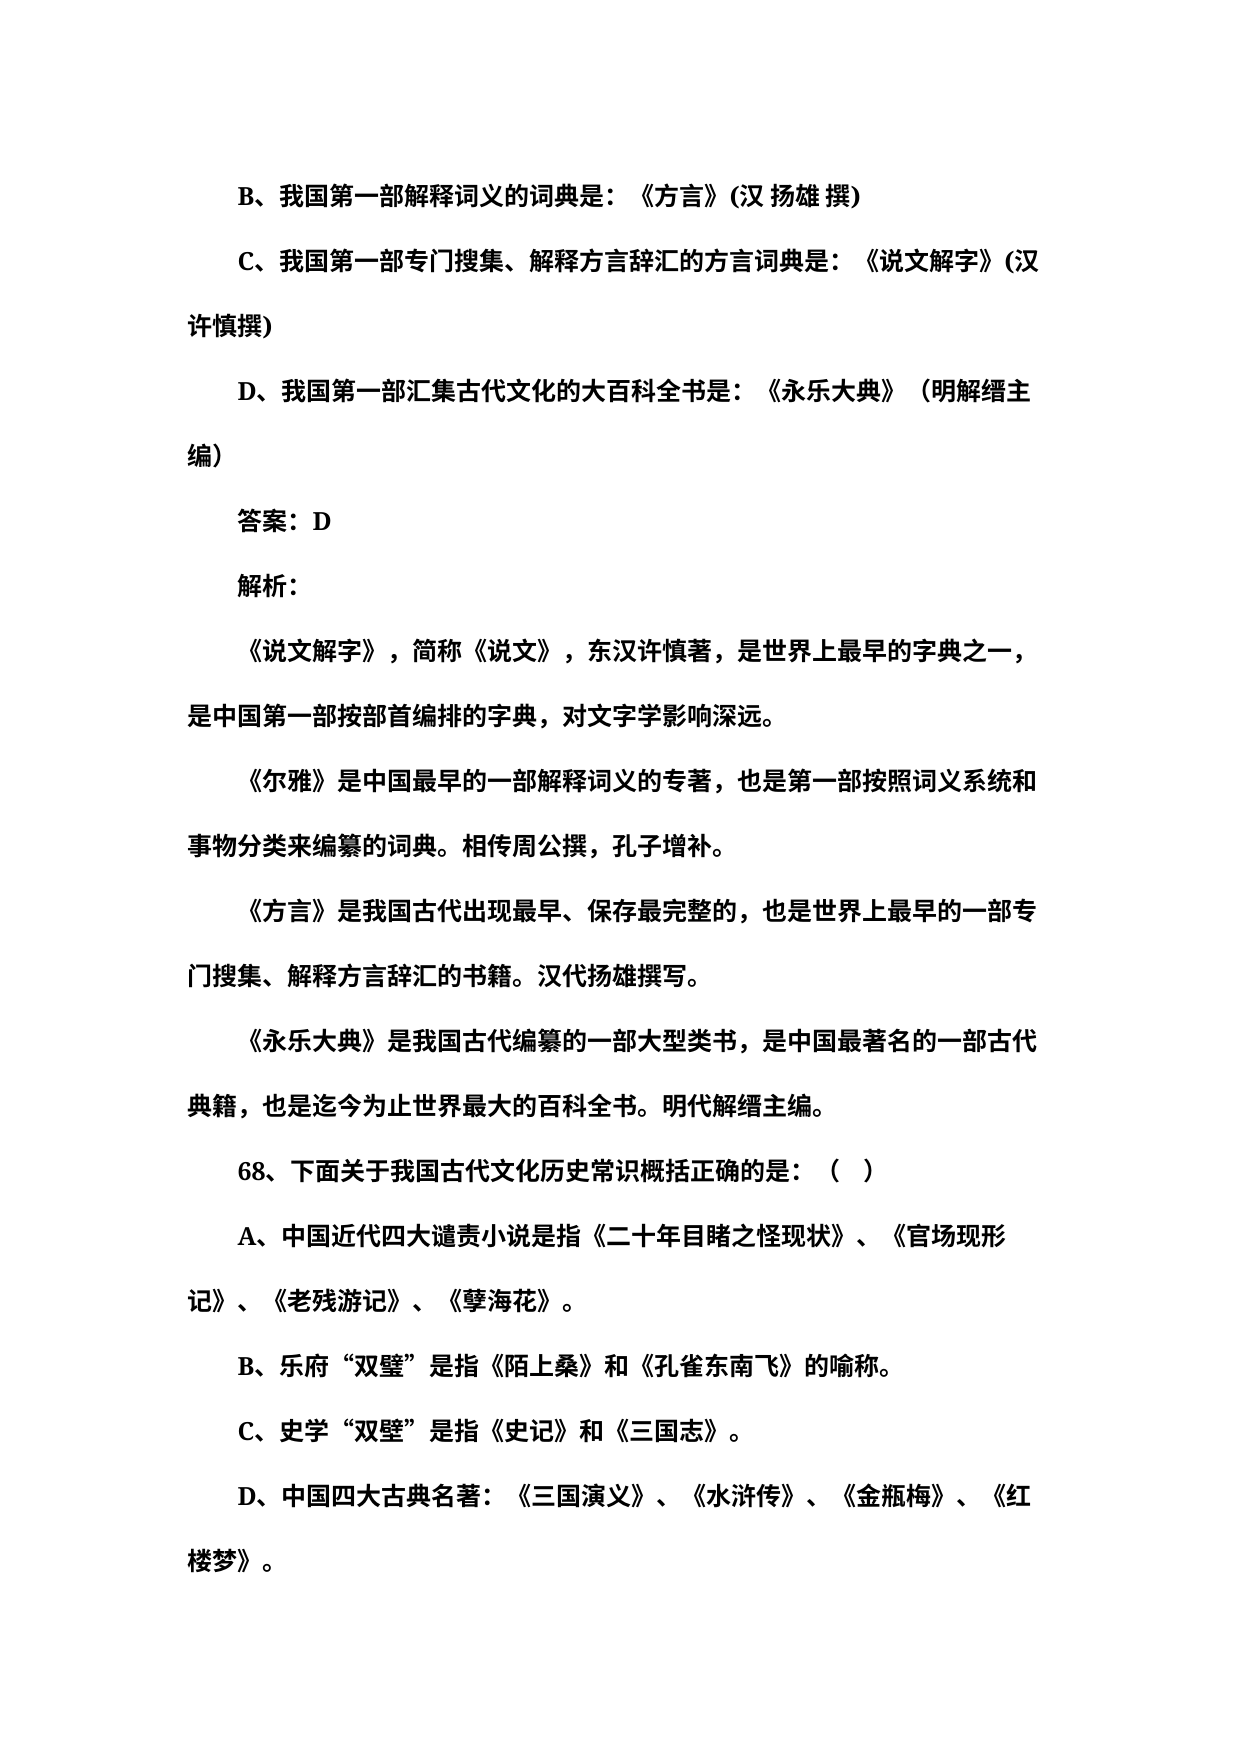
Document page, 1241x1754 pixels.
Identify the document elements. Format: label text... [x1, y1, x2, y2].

text C、史学“双壁”是指《史记》和《三国志》。 [187, 1397, 1053, 1462]
text 答案：D [187, 487, 1053, 552]
text C、我国第一部专门搜集、解释方言辞汇的方言词典是：《说文解字》(汉许慎撰) [187, 227, 1053, 357]
text 68、下面关于我国古代文化历史常识概括正确的是：（ ） [187, 1137, 1053, 1202]
text B、乐府“双璧”是指《陌上桑》和《孔雀东南飞》的喻称。 [187, 1332, 1053, 1397]
text 《永乐大典》是我国古代编纂的一部大型类书，是中国最著名的一部古代典籍，也是迄今为止世界最大的百科全书。明代解缙主编。 [187, 1007, 1053, 1137]
text 《方言》是我国古代出现最早、保存最完整的，也是世界上最早的一部专门搜集、解释方言辞汇的书籍。汉代扬雄撰写。 [187, 877, 1053, 1007]
text D、我国第一部汇集古代文化的大百科全书是：《永乐大典》（明解缙主编） [187, 357, 1053, 487]
text D、中国四大古典名著：《三国演义》、《水浒传》、《金瓶梅》、《红楼梦》。 [187, 1462, 1053, 1592]
text A、中国近代四大谴责小说是指《二十年目睹之怪现状》、《官场现形记》、《老残游记》、《孽海花》。 [187, 1202, 1053, 1332]
text 《说文解字》，简称《说文》，东汉许慎著，是世界上最早的字典之一，是中国第一部按部首编排的字典，对文字学影响深远。 [187, 617, 1053, 747]
text B、我国第一部解释词义的词典是：《方言》(汉 扬雄 撰) [187, 162, 1053, 227]
text 解析： [187, 552, 1053, 617]
text 《尔雅》是中国最早的一部解释词义的专著，也是第一部按照词义系统和事物分类来编纂的词典。相传周公撰，孔子增补。 [187, 747, 1053, 877]
